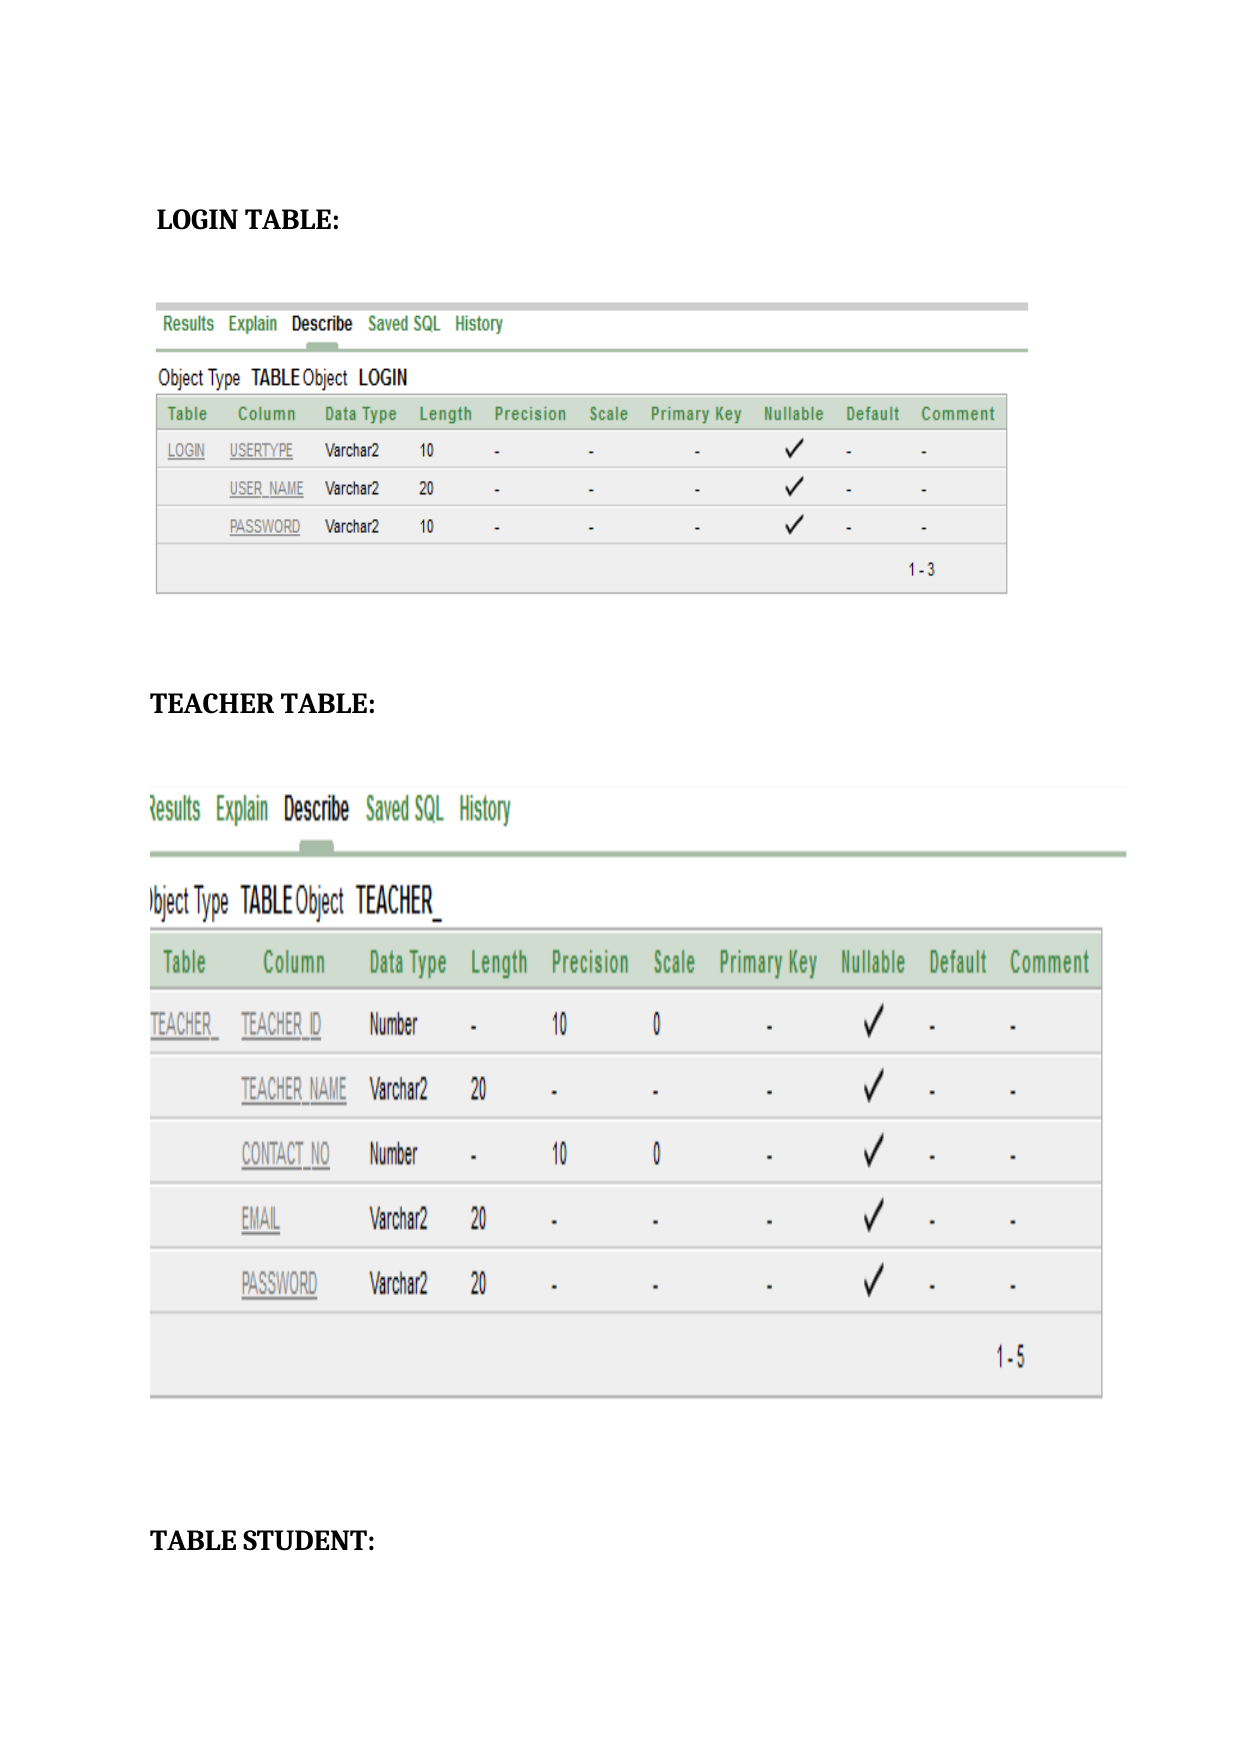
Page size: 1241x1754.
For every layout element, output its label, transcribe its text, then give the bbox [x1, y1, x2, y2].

picture [150, 787, 1127, 1453]
text LOGIN TABLE: [150, 203, 1090, 236]
picture [150, 302, 1029, 639]
text TABLE STUDENT: [150, 1524, 1090, 1558]
text TEACHER TABLE: [150, 687, 1090, 721]
